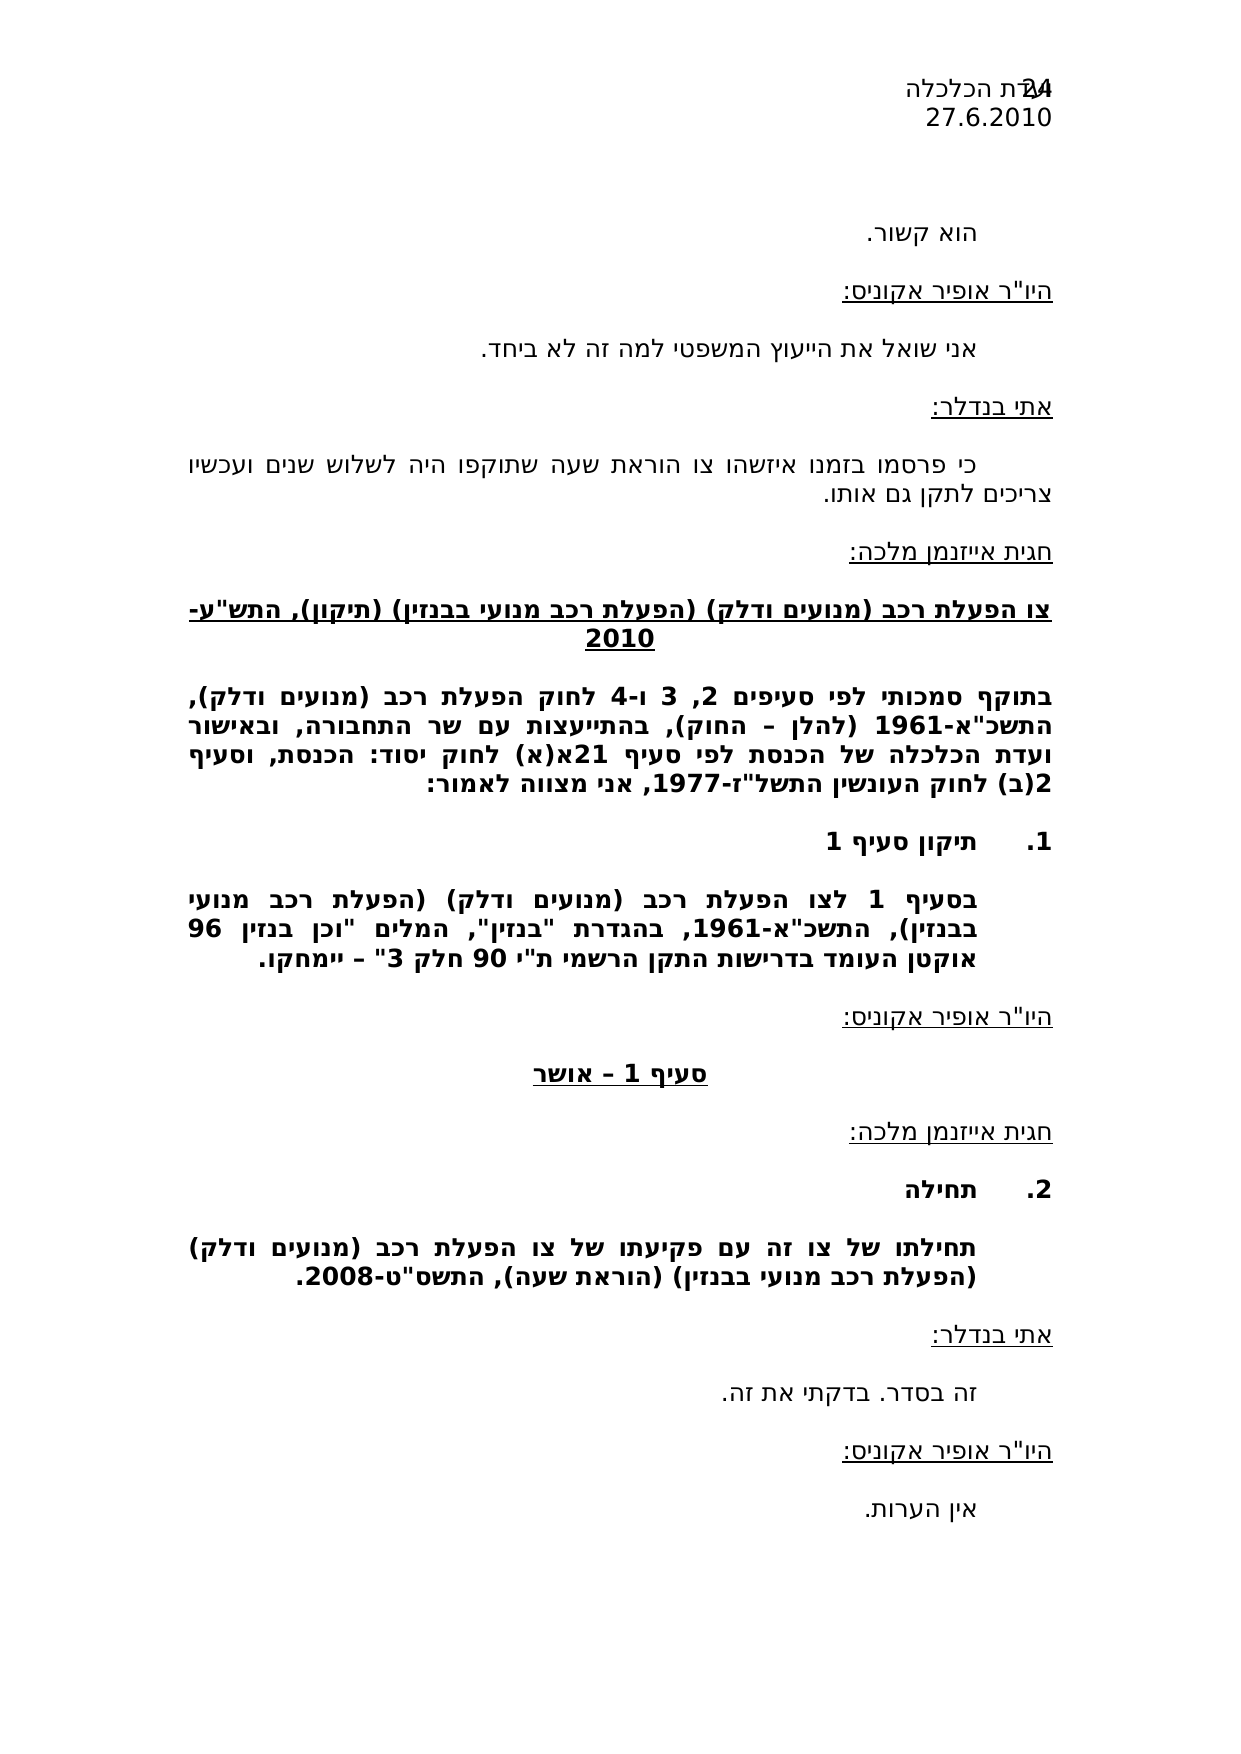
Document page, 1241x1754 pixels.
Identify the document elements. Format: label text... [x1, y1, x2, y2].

text חגית אייזנמן מלכה: [187, 537, 1053, 566]
text אין הערות. [187, 1494, 1053, 1523]
subtitle צו הפעלת רכב (מנועים ודלק) (הפעלת רכב מנועי בבנזין) (תיקון), התש"ע-2010 [187, 595, 1053, 653]
text 2. תחילה [187, 1175, 1053, 1204]
text היו"ר אופיר אקוניס: [187, 1436, 1053, 1465]
text הוא קשור. [187, 218, 1053, 247]
text זה בסדר. בדקתי את זה. [187, 1378, 1053, 1407]
text היו"ר אופיר אקוניס: [187, 1002, 1053, 1031]
text אתי בנדלר: [187, 1320, 1053, 1349]
text תחילתו של צו זה עם פקיעתו של צו הפעלת רכב (מנועים ודלק) (הפעלת רכב מנועי בבנזין) (הוראת שעה), התשס"ט-2008. [187, 1233, 978, 1292]
text 1. תיקון סעיף 1 [187, 827, 1053, 857]
text סעיף 1 – אושר [187, 1059, 1053, 1089]
text בתוקף סמכותי לפי סעיפים 2, 3 ו-4 לחוק הפעלת רכב (מנועים ודלק), התשכ"א-1961 (להלן – החוק), בהתייעצות עם שר התחבורה, ובאישור ועדת הכלכלה של הכנסת לפי סעיף 21א(א) לחוק יסוד: הכנסת, וסעיף 2(ב) לחוק העונשין התשל"ז-1977, אני מצווה לאמור: [187, 682, 1053, 799]
text בסעיף 1 לצו הפעלת רכב (מנועים ודלק) (הפעלת רכב מנועי בבנזין), התשכ"א-1961, בהגדרת "בנזין", המלים "וכן בנזין 96 אוקטן העומד בדרישות התקן הרשמי ת"י 90 חלק 3" – יימחקו. [187, 885, 978, 973]
text כי פרסמו בזמנו איזשהו צו הוראת שעה שתוקפו היה לשלוש שנים ועכשיו צריכים לתקן גם אותו. [187, 450, 1053, 508]
text אתי בנדלר: [187, 392, 1053, 421]
text אני שואל את הייעוץ המשפטי למה זה לא ביחד. [187, 334, 1053, 363]
text חגית אייזנמן מלכה: [187, 1117, 1053, 1147]
text היו"ר אופיר אקוניס: [187, 276, 1053, 305]
